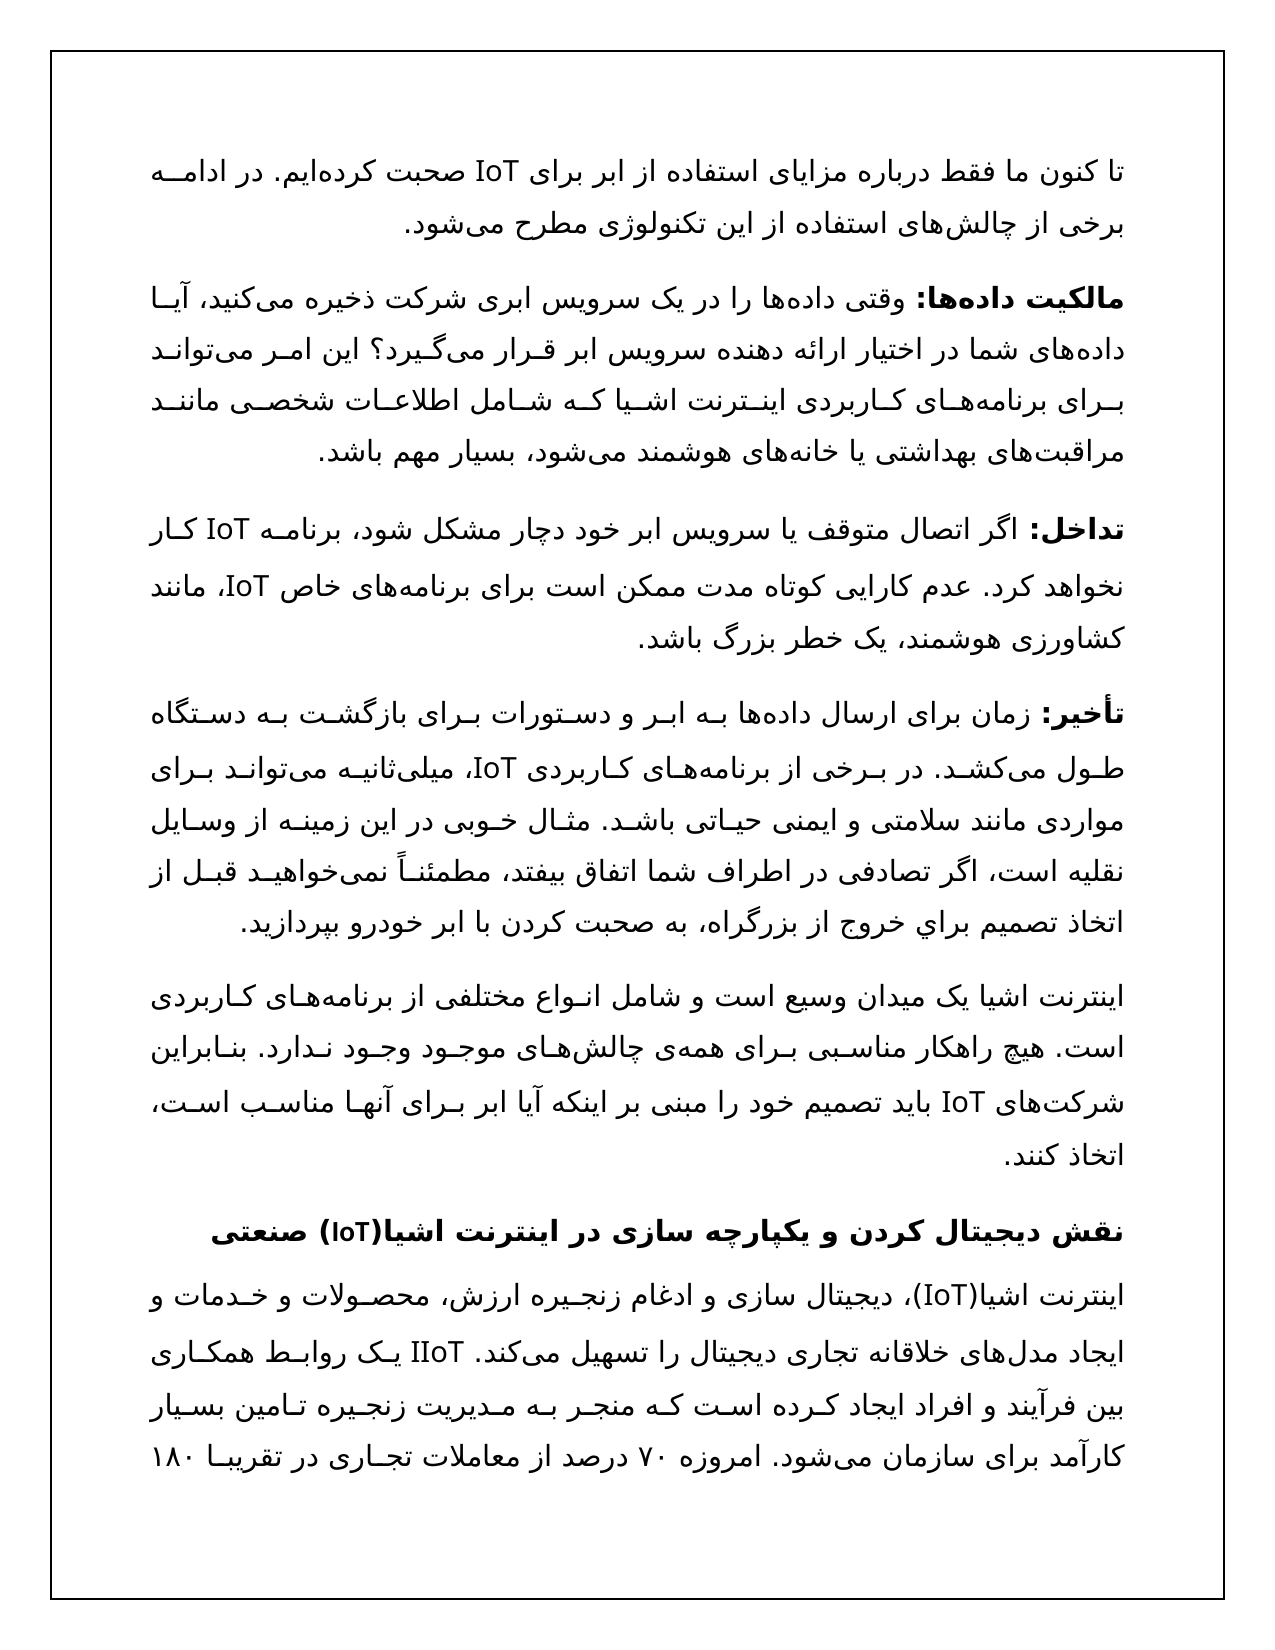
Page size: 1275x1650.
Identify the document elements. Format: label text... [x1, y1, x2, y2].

text مالکیت داده‌ها: وقتی داده‌ها را در یک سرویس ابری شرکت ذخیره می‌کنید، آیا داده‌های شما در اختیار ارائه دهنده سرویس ابر قرار می‌گیرد؟ این امر می‌تواند برای برنامه‌های کاربردی اینترنت اشیا که شامل اطلاعات شخصی مانند مراقبت‌های بهداشتی یا خانه‌های هوشمند می‌شود، بسیار مهم باشد. [150, 281, 1125, 468]
text نقش دیجیتال کردن و یکپارچه سازی در اینترنت اشیا(IoT) صنعتی [150, 1213, 1125, 1248]
text تأخیر: زمان برای ارسال داده‌ها به ابر و دستورات برای بازگشت به دستگاه طول می‌کشد. در برخی از برنامه‌های کاربردی IoT، میلی‌ثانیه می‌تواند برای مواردی مانند سلامتی و ایمنی حیاتی باشد. مثال خوبی در این زمینه از وسایل نقلیه است، اگر تصادفی در اطراف شما اتفاق بيفتد، مطمئناً نمی‌خواهید قبل از اتخاذ تصميم براي خروج از بزرگراه، به صحبت کردن با ابر خودرو بپردازيد. [150, 696, 1125, 939]
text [150, 1274, 1125, 1473]
text اینترنت اشیا یک میدان وسیع است و شامل انواع مختلفی از برنامه‌های کاربردی است. هیچ راهکار مناسبی برای همه‌ی چالش‌های موجود وجود ندارد. بنابراین شرکت‌های IoT باید تصمیم خود را مبنی بر اینکه آیا ابر برای آنها مناسب است، اتخاذ کنند. [150, 980, 1125, 1172]
text تا کنون ما فقط درباره مزایای استفاده از ابر برای IoT صحبت کرده‌ایم. در ادامه برخی از چالش‌های استفاده از این تکنولوژی مطرح می‌شود. [150, 150, 1125, 241]
text تداخل: اگر اتصال متوقف یا سرویس ابر خود دچار مشکل شود، برنامه IoT کار نخواهد کرد. عدم کارایی کوتاه مدت ممکن است برای برنامه‌های خاص IoT، مانند کشاورزی هوشمند، یک خطر بزرگ باشد. [150, 508, 1125, 656]
